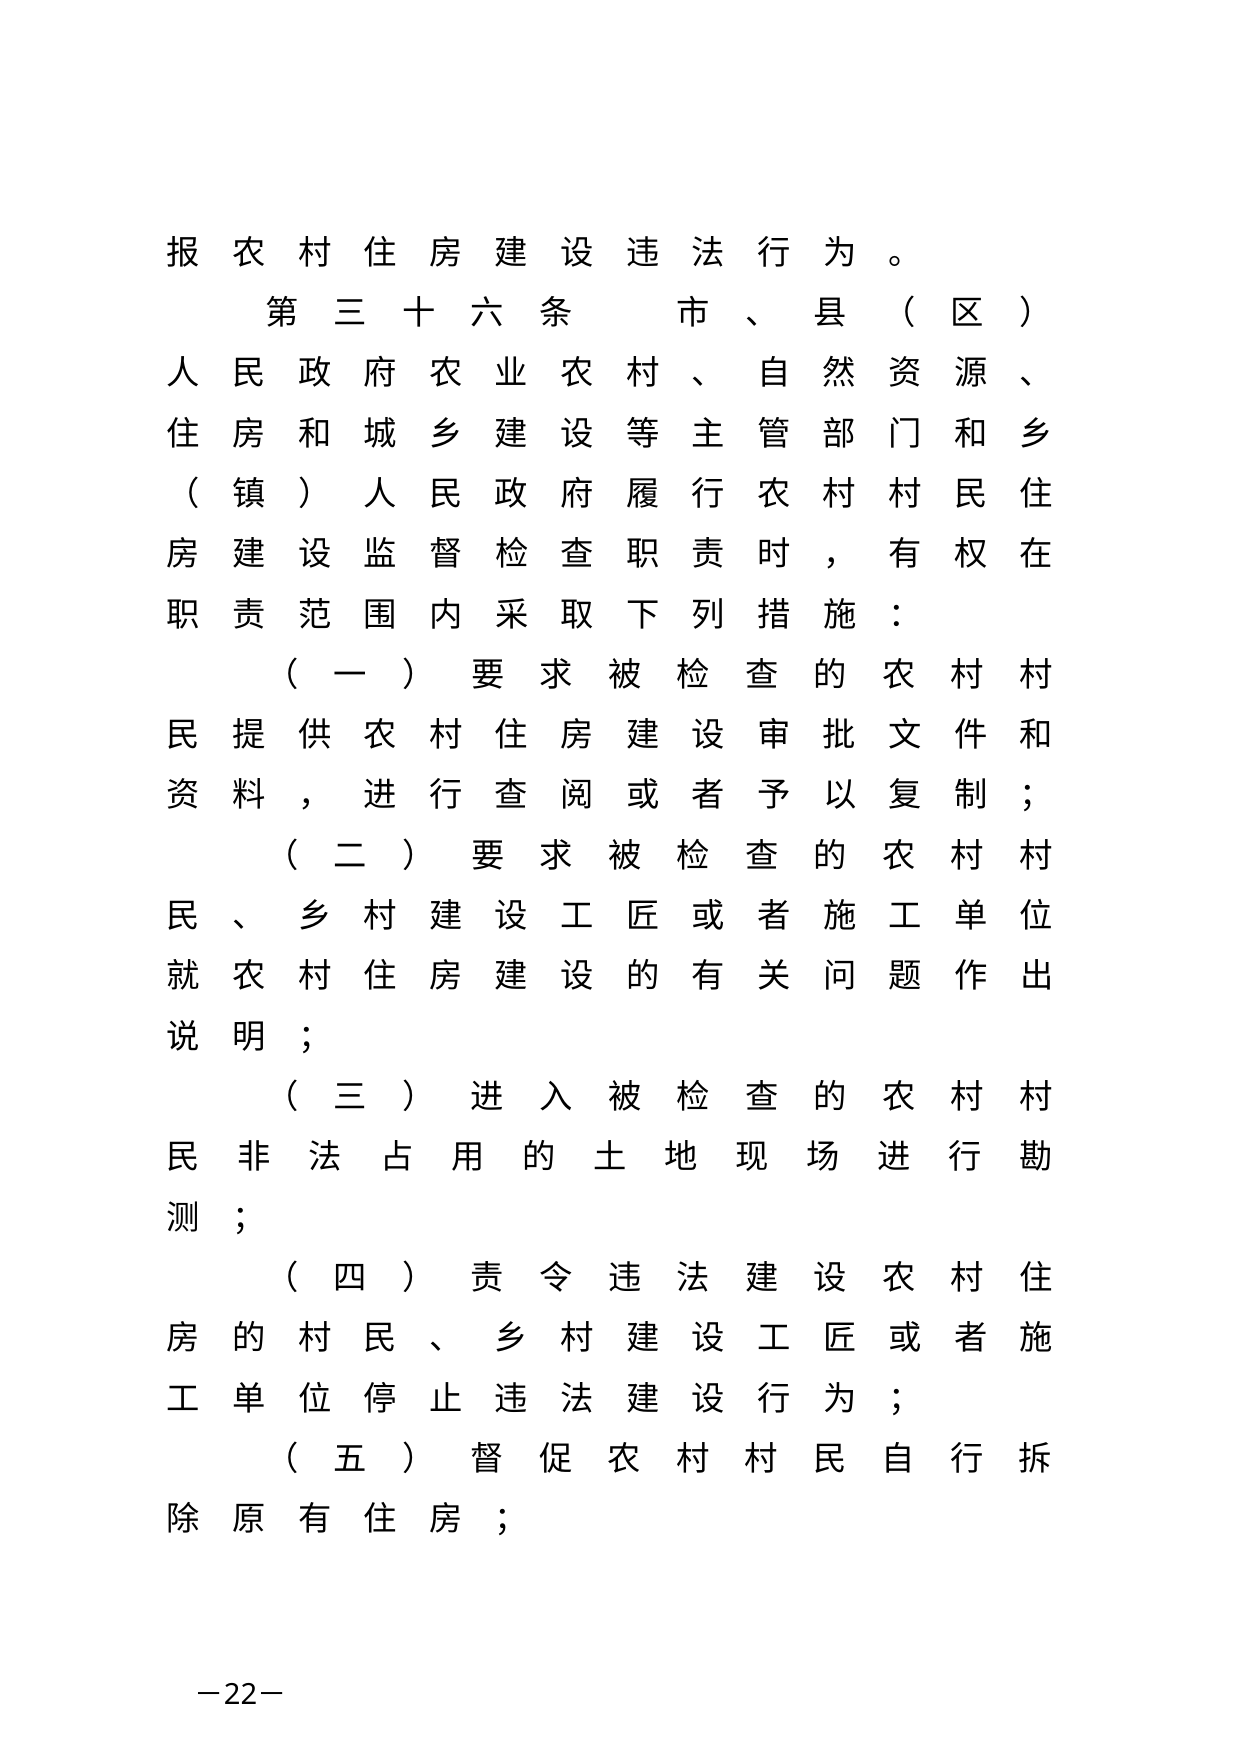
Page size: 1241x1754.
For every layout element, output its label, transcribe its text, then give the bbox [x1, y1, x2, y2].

text （四）责令违法建设农村住房的村民、乡村建设工匠或者施工单位停止违法建设行为； [167, 1245, 1085, 1426]
text （五）督促农村村民自行拆除原有住房； [167, 1426, 1085, 1546]
text （三）进入被检查的农村村民非法占用的土地现场进行勘测； [167, 1064, 1085, 1245]
text （一）要求被检查的农村村民提供农村住房建设审批文件和资料，进行查阅或者予以复制； [167, 642, 1085, 822]
text 第三十六条 市、县（区）人民政府农业农村、自然资源、住房和城乡建设等主管部门和乡（镇）人民政府履行农村村民住房建设监督检查职责时，有权在职责范围内采取下列措施： [167, 280, 1085, 642]
text （二）要求被检查的农村村民、乡村建设工匠或者施工单位就农村住房建设的有关问题作出说明； [167, 822, 1085, 1064]
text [167, 219, 1085, 280]
